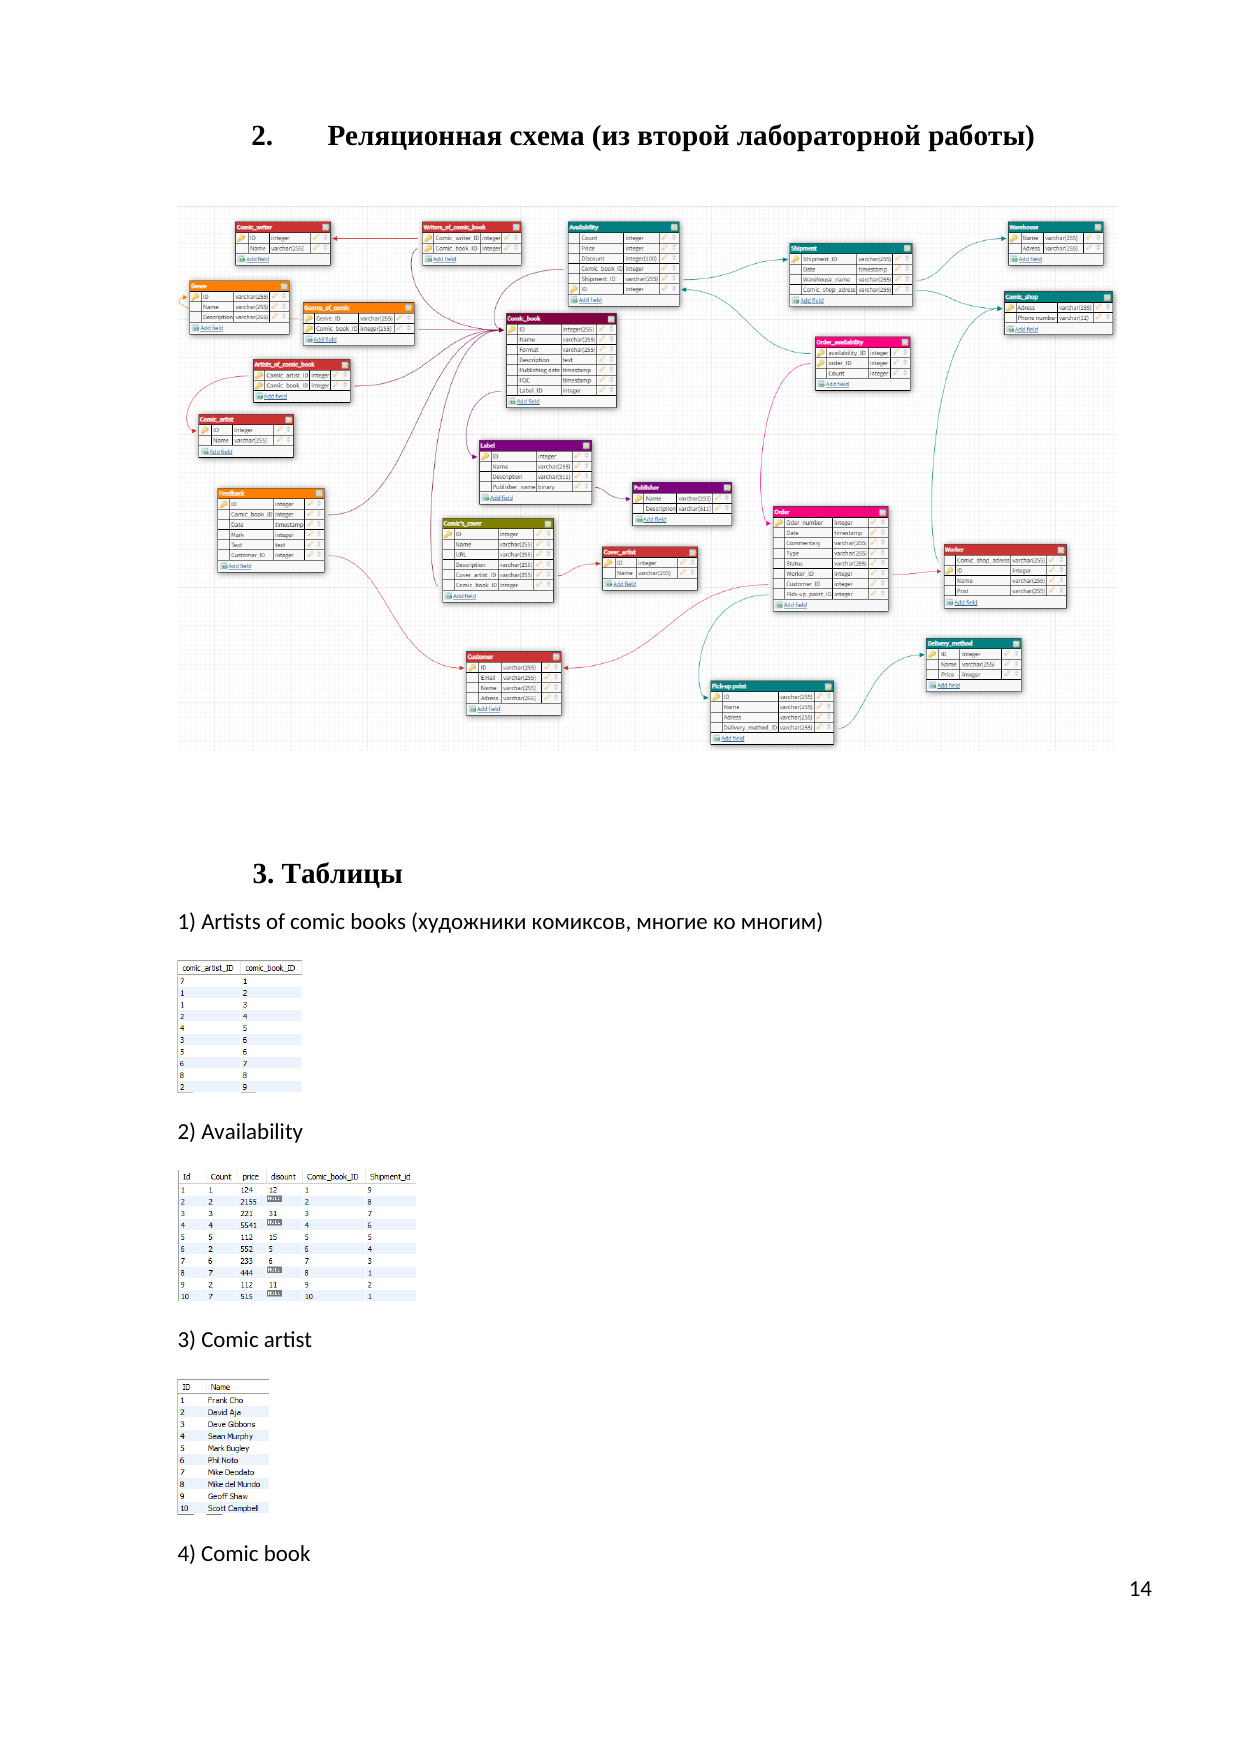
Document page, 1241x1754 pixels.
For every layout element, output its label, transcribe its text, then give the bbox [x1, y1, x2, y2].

picture [177, 1170, 416, 1301]
subtitle Реляционная схема (из второй лабораторной работы) [177, 118, 1152, 152]
picture [177, 960, 304, 1093]
picture [177, 1378, 270, 1515]
text 1) Artists of comic books (художники комиксов, многие ко многим) [177, 907, 1152, 935]
text 4) Comic book [177, 1539, 1152, 1567]
picture [177, 206, 1118, 751]
subtitle 3. Таблицы [177, 856, 1152, 890]
text 3) Comic artist [177, 1325, 1152, 1353]
text 2) Availability [177, 1117, 1152, 1145]
